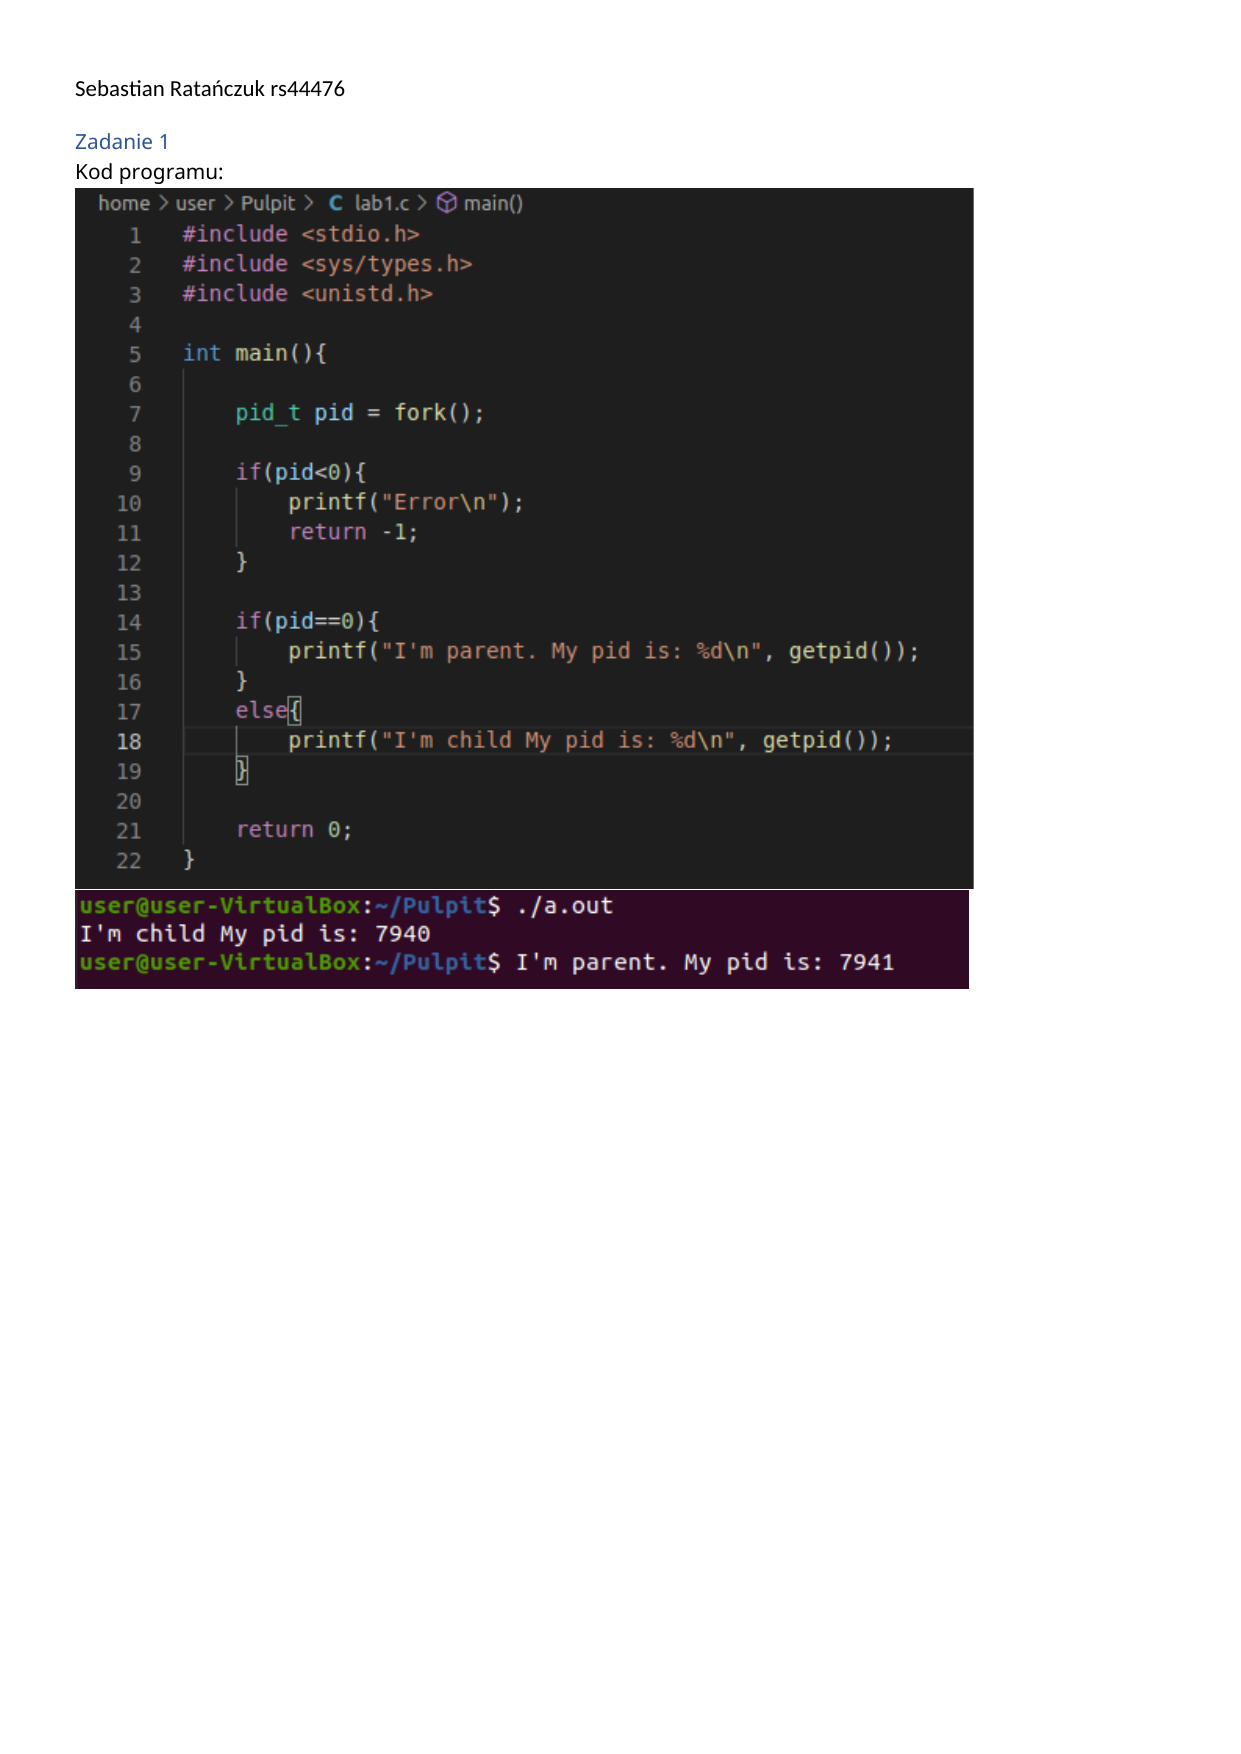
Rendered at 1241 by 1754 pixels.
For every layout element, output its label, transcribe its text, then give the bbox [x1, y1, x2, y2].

subtitle Zadanie 1 [75, 127, 1165, 155]
picture [75, 890, 969, 989]
picture [75, 188, 974, 889]
